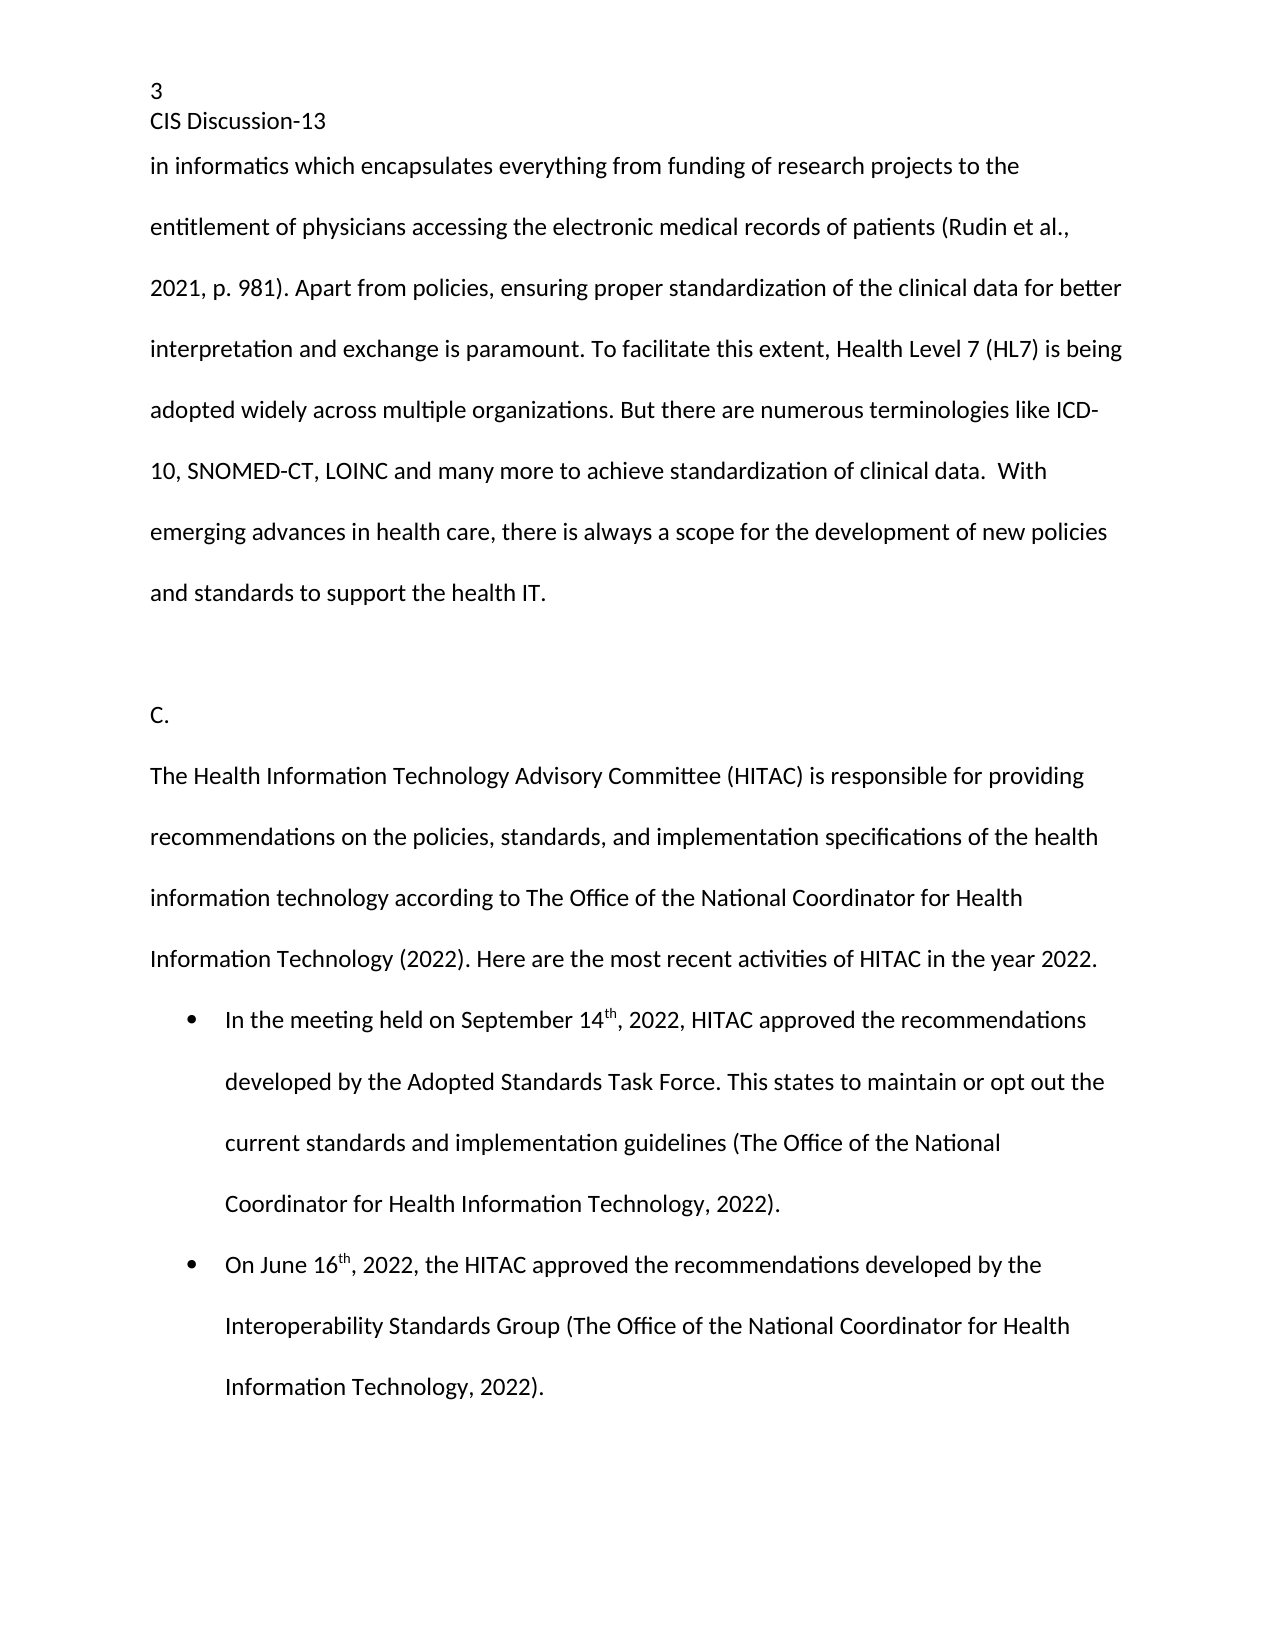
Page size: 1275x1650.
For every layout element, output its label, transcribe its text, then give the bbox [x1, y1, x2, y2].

text The Health Information Technology Advisory Committee (HITAC) is responsible for providing recommendations on the policies, standards, and implementation specifications of the health information technology according to The Office of the National Coordinator for Health Information Technology (2022). Here are the most recent activities of HITAC in the year 2022. [150, 760, 1125, 974]
text C. [150, 699, 1125, 730]
list On June 16th, 2022, the HITAC approved the recommendations developed by the Interoperability Standards Group (The Office of the National Coordinator for Health Information Technology, 2022). [187, 1249, 1125, 1401]
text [150, 150, 1125, 608]
list In the meeting held on September 14th, 2022, HITAC approved the recommendations developed by the Adopted Standards Task Force. This states to maintain or opt out the current standards and implementation guidelines (The Office of the National Coordinator for Health Information Technology, 2022). [187, 1004, 1125, 1218]
